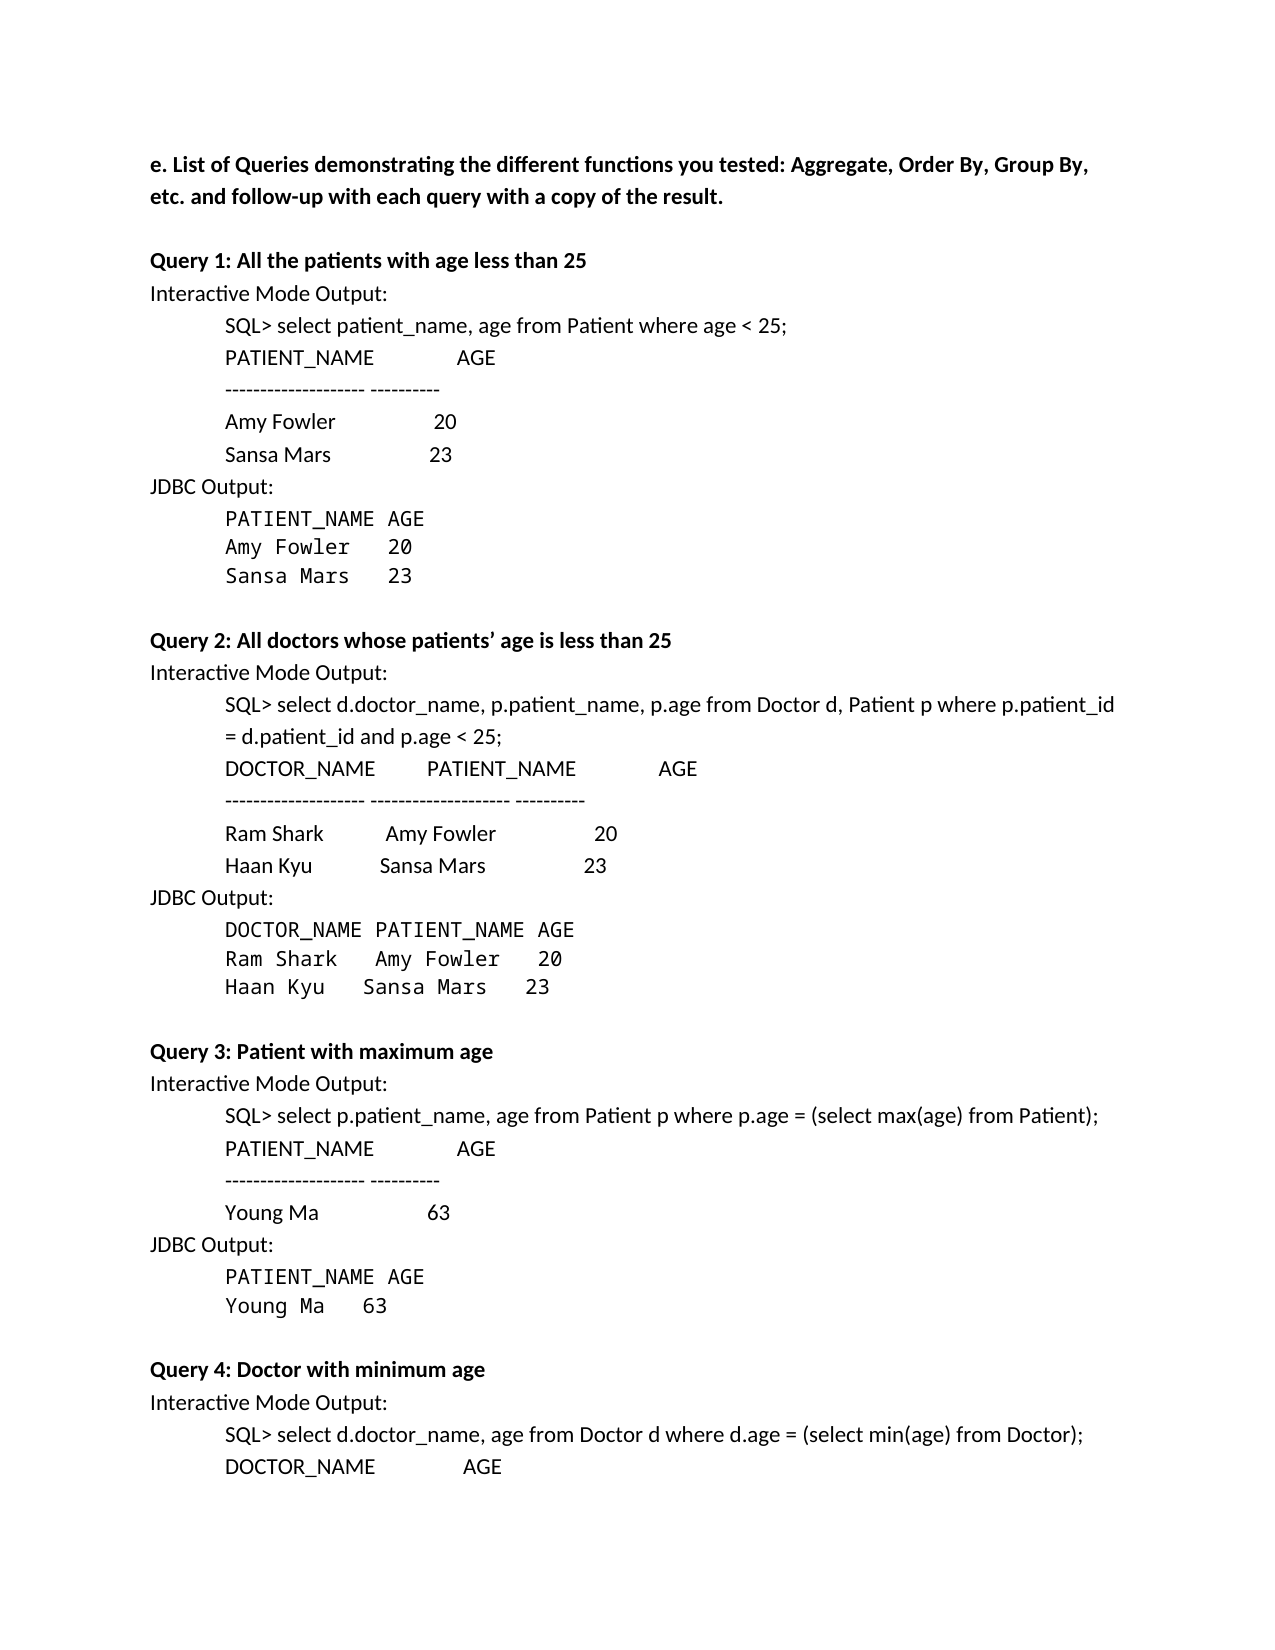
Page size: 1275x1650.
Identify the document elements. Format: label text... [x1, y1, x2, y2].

text Interactive Mode Output: [150, 1388, 1125, 1416]
text Haan Kyu Sansa Mars 23 [225, 972, 1125, 1001]
text PATIENT_NAME AGE [225, 1262, 1125, 1291]
text PATIENT_NAME AGE [150, 504, 1125, 532]
text Ram Shark Amy Fowler 20 [225, 819, 1125, 847]
text JDBC Output: [150, 1230, 1125, 1258]
text DOCTOR_NAME PATIENT_NAME AGE [150, 915, 1125, 944]
text -------------------- ---------- [225, 1166, 1125, 1194]
text Interactive Mode Output: [150, 279, 1125, 307]
text SQL> select patient_name, age from Patient where age < 25; [225, 311, 1125, 339]
text Sansa Mars 23 [225, 561, 1125, 589]
text e. List of Queries demonstrating the different functions you tested: Aggregate, Order By, Group By, etc. and follow-up with each query with a copy of the result. [150, 150, 1125, 210]
text DOCTOR_NAME AGE [225, 1452, 1125, 1480]
text Haan Kyu Sansa Mars 23 [225, 851, 1125, 879]
text SQL> select d.doctor_name, p.patient_name, p.age from Doctor d, Patient p where p.patient_id = d.patient_id and p.age < 25; [225, 690, 1125, 750]
text Young Ma 63 [225, 1291, 1125, 1319]
text Query 1: All the patients with age less than 25 [150, 247, 1125, 274]
text SQL> select d.doctor_name, age from Doctor d where d.age = (select min(age) from Doctor); [150, 1420, 1125, 1448]
text JDBC Output: [150, 883, 1125, 911]
text Ram Shark Amy Fowler 20 [225, 944, 1125, 972]
text -------------------- -------------------- ---------- [225, 787, 1125, 815]
text -------------------- ---------- [225, 375, 1125, 403]
text Young Ma 63 [225, 1198, 1125, 1226]
text Interactive Mode Output: [150, 658, 1125, 686]
text Amy Fowler 20 [225, 407, 1125, 436]
text Interactive Mode Output: [150, 1069, 1125, 1097]
text Query 4: Doctor with minimum age [150, 1356, 1125, 1384]
text Amy Fowler 20 [225, 532, 1125, 561]
text Query 2: All doctors whose patients’ age is less than 25 [150, 626, 1125, 654]
text Sansa Mars 23 [225, 440, 1125, 468]
text JDBC Output: [150, 472, 1125, 500]
text PATIENT_NAME AGE [225, 1134, 1125, 1162]
text Query 3: Patient with maximum age [150, 1037, 1125, 1065]
text DOCTOR_NAME PATIENT_NAME AGE [225, 754, 1125, 782]
text SQL> select p.patient_name, age from Patient p where p.age = (select max(age) from Patient); [225, 1101, 1125, 1129]
text PATIENT_NAME AGE [225, 343, 1125, 371]
